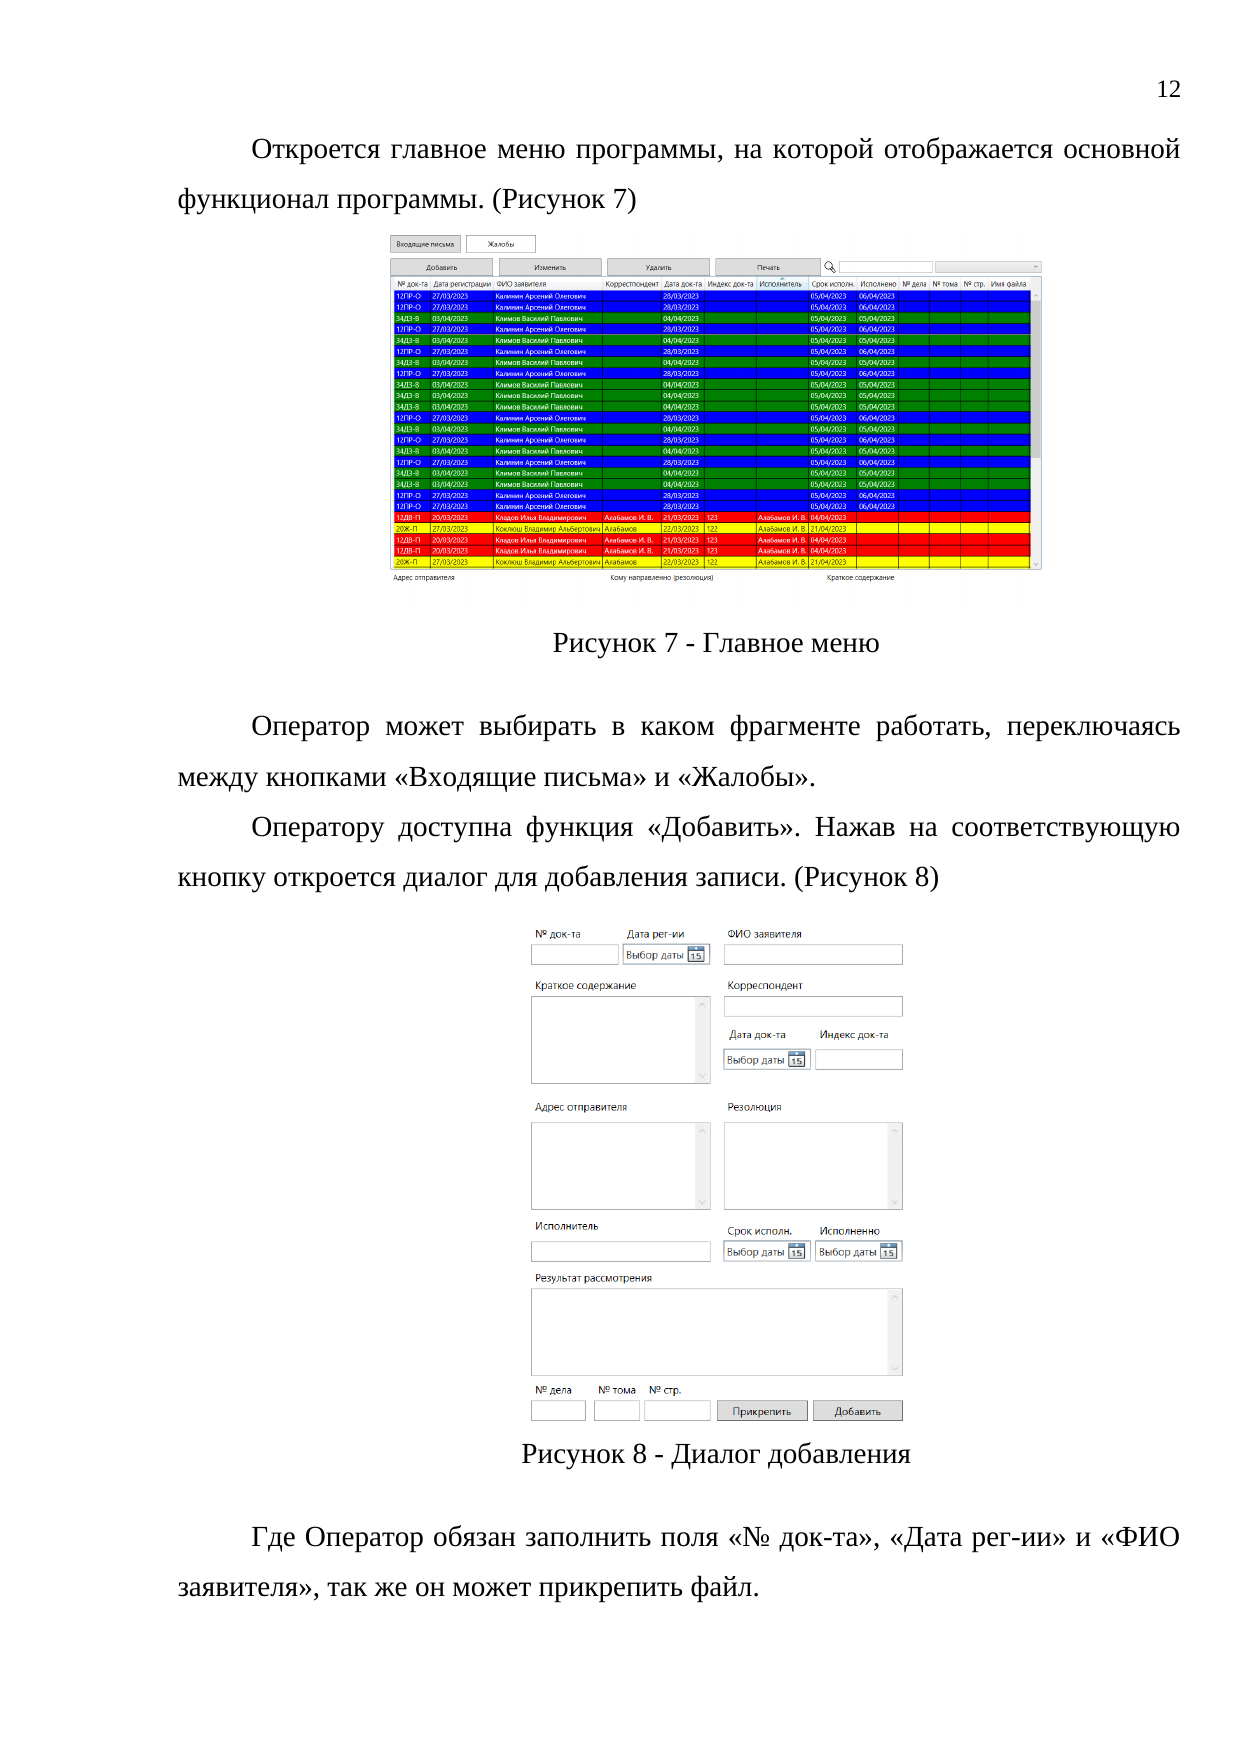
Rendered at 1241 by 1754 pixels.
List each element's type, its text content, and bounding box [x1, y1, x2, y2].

text Где Оператор обязан заполнить поля «№ док-та», «Дата рег-ии» и «ФИО заявителя», так же он может прикрепить файл. [177, 1519, 1181, 1603]
picture [523, 909, 909, 1422]
text Оператор может выбирать в каком фрагменте работать, переключаясь между кнопками «Входящие письма» и «Жалобы». [177, 708, 1181, 792]
text Рисунок 7 - Главное меню [177, 625, 1181, 659]
text Откроется главное меню программы, на которой отображается основной функционал программы. (Рисунок 7) [177, 131, 1181, 215]
text Рисунок 8 - Диалог добавления [177, 1436, 1181, 1469]
text Оператору доступна функция «Добавить». Нажав на соответствующую кнопку откроется диалог для добавления записи. (Рисунок 8) [177, 809, 1181, 893]
picture [388, 231, 1044, 611]
